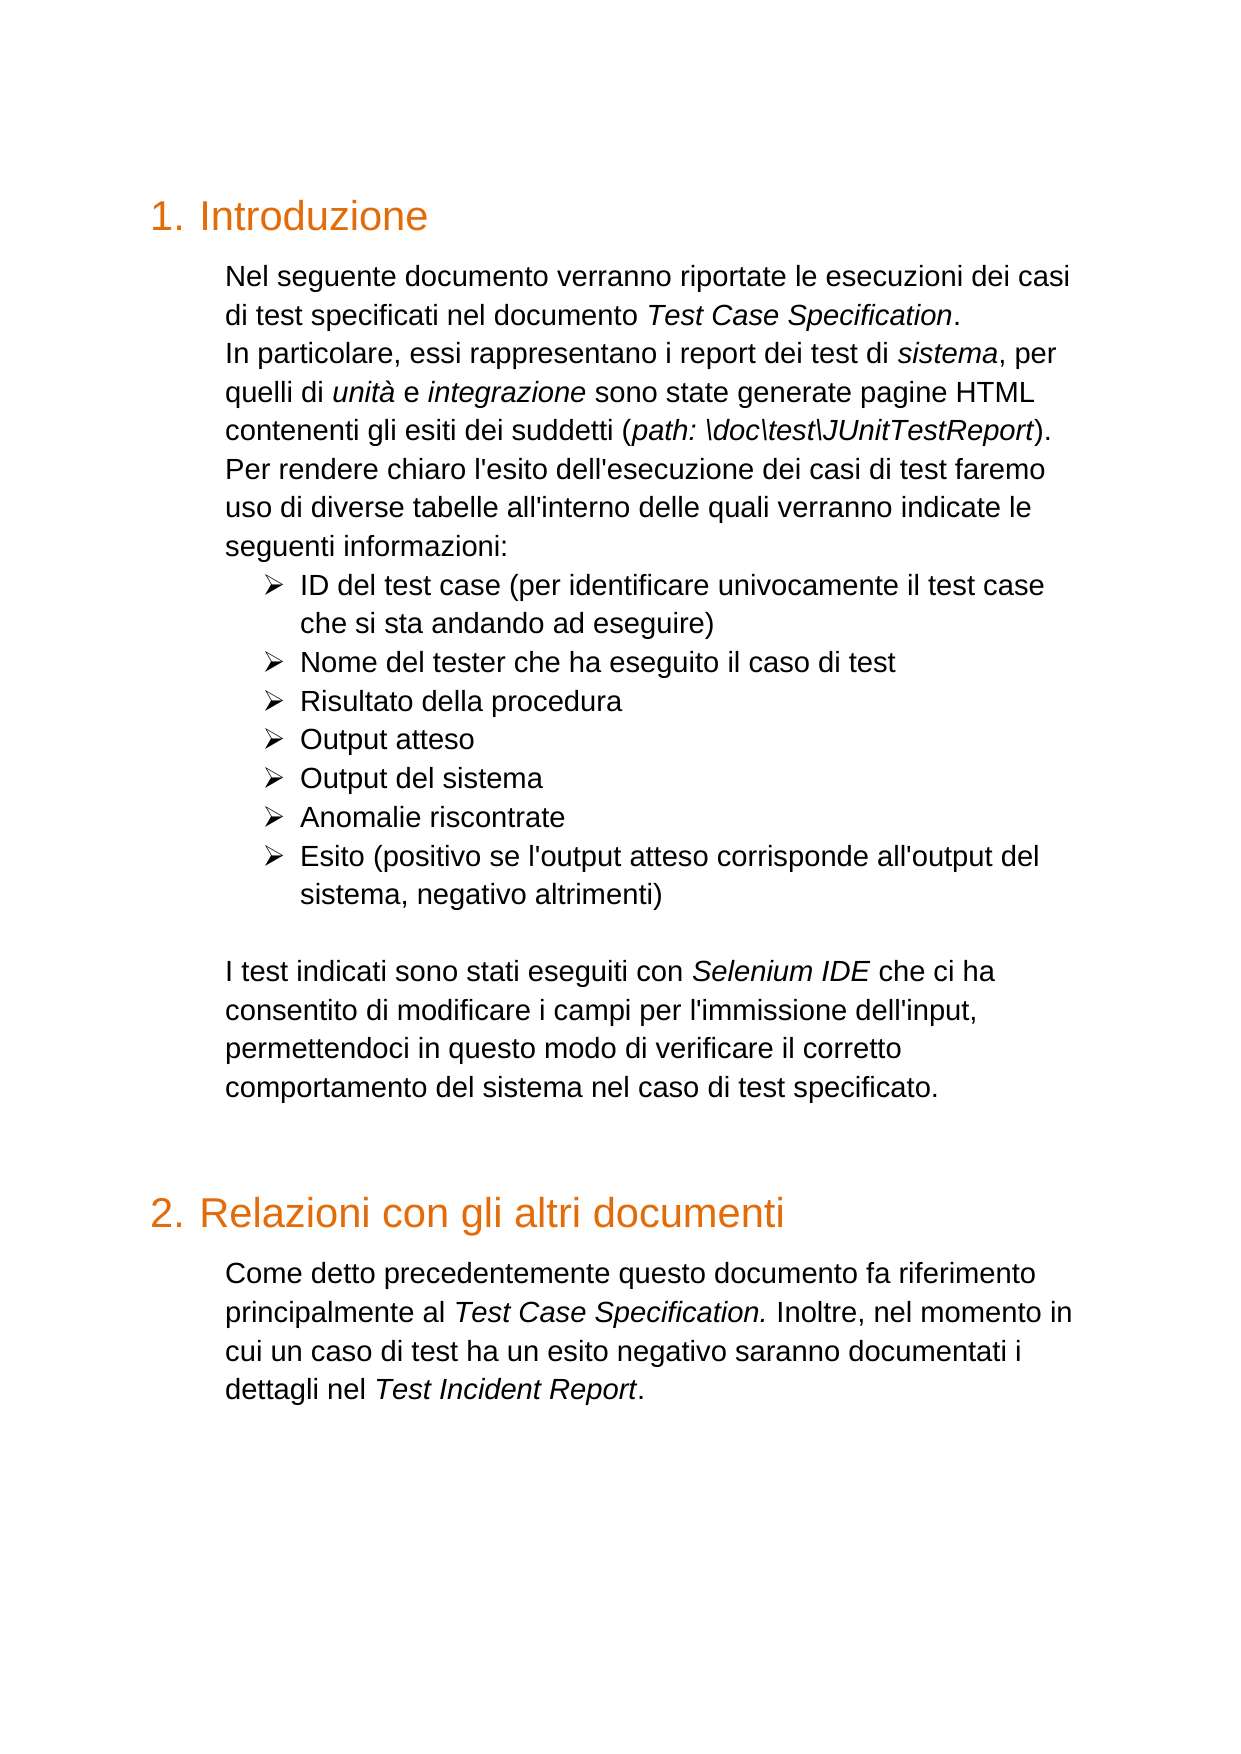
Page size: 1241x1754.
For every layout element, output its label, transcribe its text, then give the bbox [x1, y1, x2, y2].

list Output atteso [262, 722, 1090, 756]
text In particolare, essi rappresentano i report dei test di sistema, per quelli di unità e integrazione sono state generate pagine HTML contenenti gli esiti dei suddetti (path: \doc\test\JUnitTestReport). [225, 336, 1090, 447]
subtitle Introduzione [150, 192, 1090, 239]
text Nel seguente documento verranno riportate le esecuzioni dei casi di test specificati nel documento Test Case Specification. [225, 259, 1090, 331]
list Esito (positivo se l'output atteso corrisponde all'output del sistema, negativo altrimenti) [262, 839, 1090, 911]
subtitle Relazioni con gli altri documenti [150, 1189, 1090, 1237]
list Anomalie riscontrate [262, 800, 1090, 834]
text I test indicati sono stati eseguiti con Selenium IDE che ci ha consentito di modificare i campi per l'immissione dell'input, permettendoci in questo modo di verificare il corretto comportamento del sistema nel caso di test specificato. [225, 954, 1090, 1104]
list Nome del tester che ha eseguito il caso di test [262, 645, 1090, 679]
text Come detto precedentemente questo documento fa riferimento principalmente al Test Case Specification. Inoltre, nel momento in cui un caso di test ha un esito negativo saranno documentati i dettagli nel Test Incident Report. [225, 1256, 1090, 1406]
list ID del test case (per identificare univocamente il test case che si sta andando ad eseguire) [262, 568, 1090, 640]
list Output del sistema [262, 761, 1090, 795]
text Per rendere chiaro l'esito dell'esecuzione dei casi di test faremo uso di diverse tabelle all'interno delle quali verranno indicate le seguenti informazioni: [225, 452, 1090, 563]
list Risultato della procedura [262, 684, 1090, 717]
